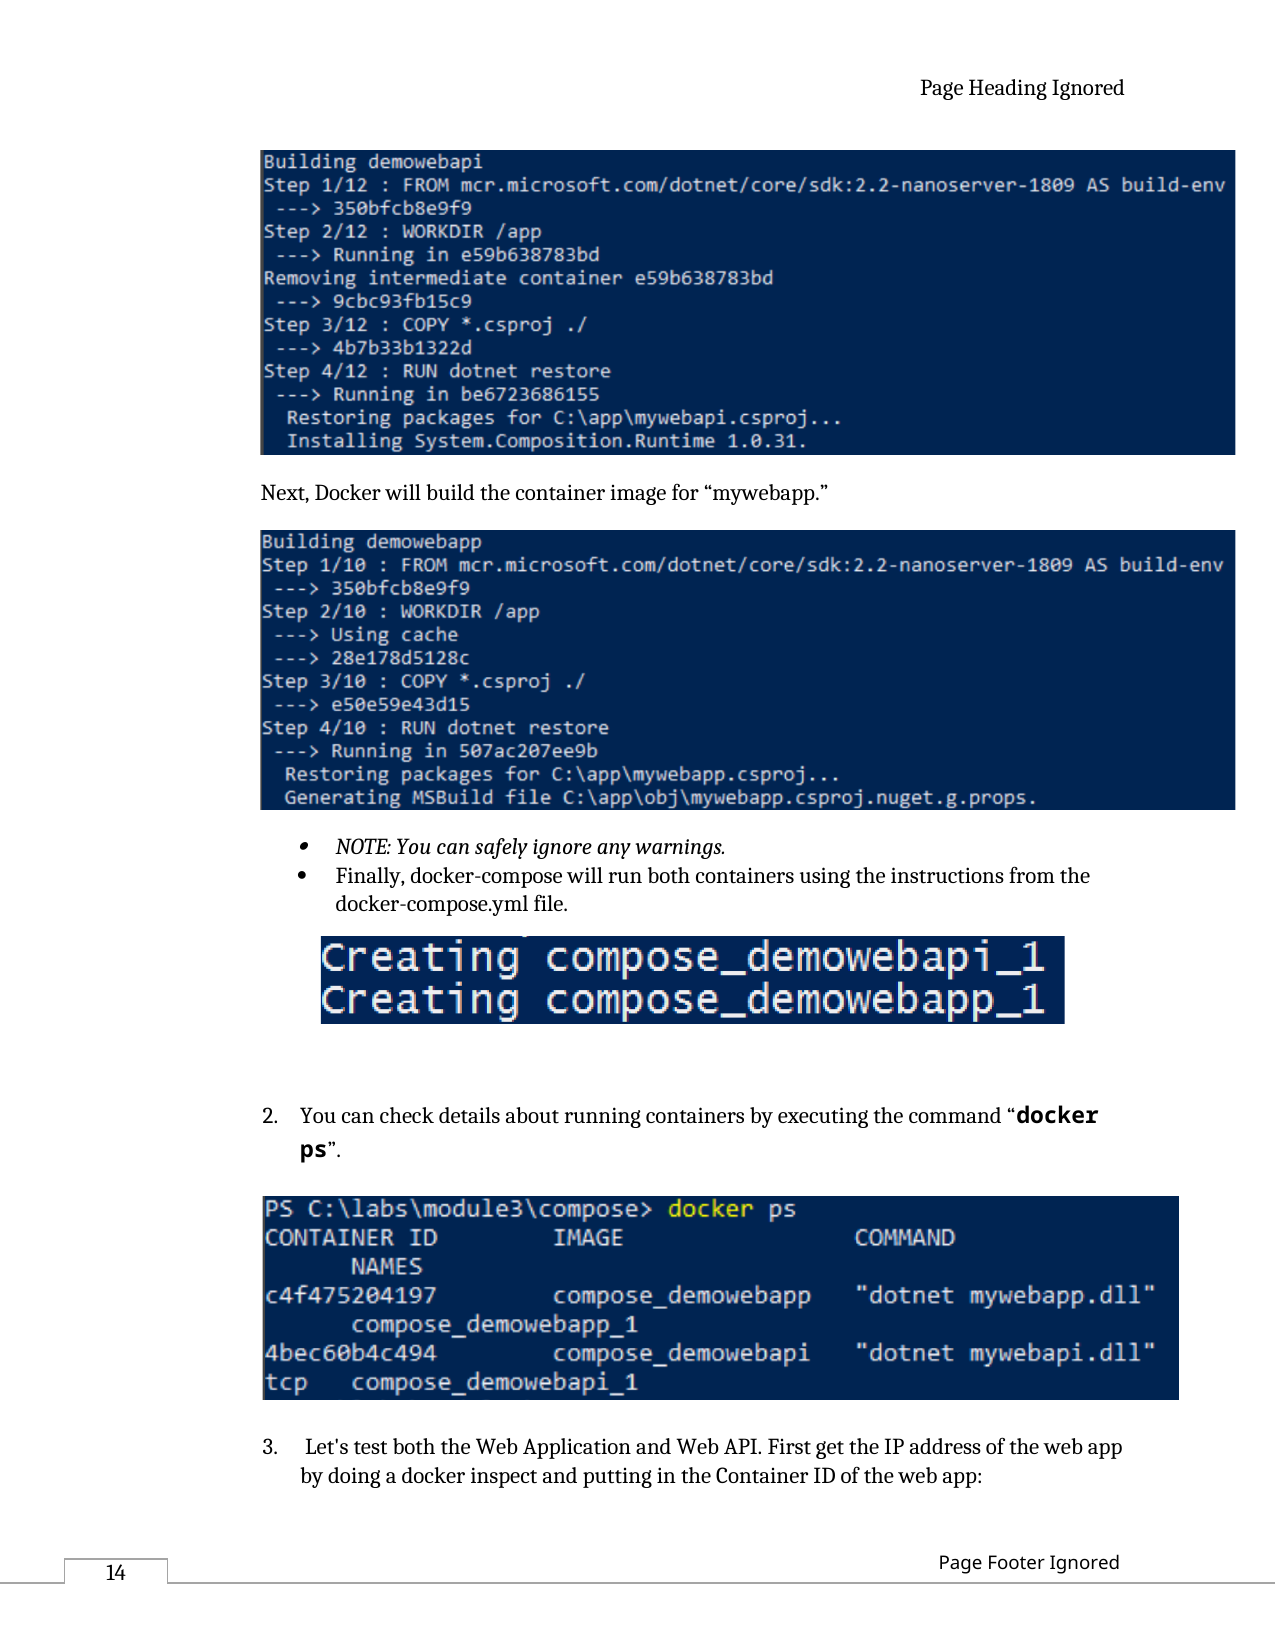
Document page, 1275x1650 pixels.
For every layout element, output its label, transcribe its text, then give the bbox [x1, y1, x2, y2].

picture [260, 530, 1236, 810]
picture [260, 150, 1236, 455]
picture [262, 1196, 1179, 1400]
list You can check details about running containers by executing the command “docker ps”. [262, 1099, 1125, 1164]
list Let's test both the Web Application and Web API. First get the IP address of the web app by doing a docker inspect and putting in the Container ID of the web app: [262, 1434, 1125, 1489]
picture [320, 936, 1065, 1024]
list NOTE: You can safely ignore any warnings. [298, 834, 1125, 860]
text Next, Docker will build the container image for “mywebapp.” [260, 479, 1125, 506]
list Finally, docker-compose will run both containers using the instructions from the docker-compose.yml file. [298, 862, 1125, 917]
